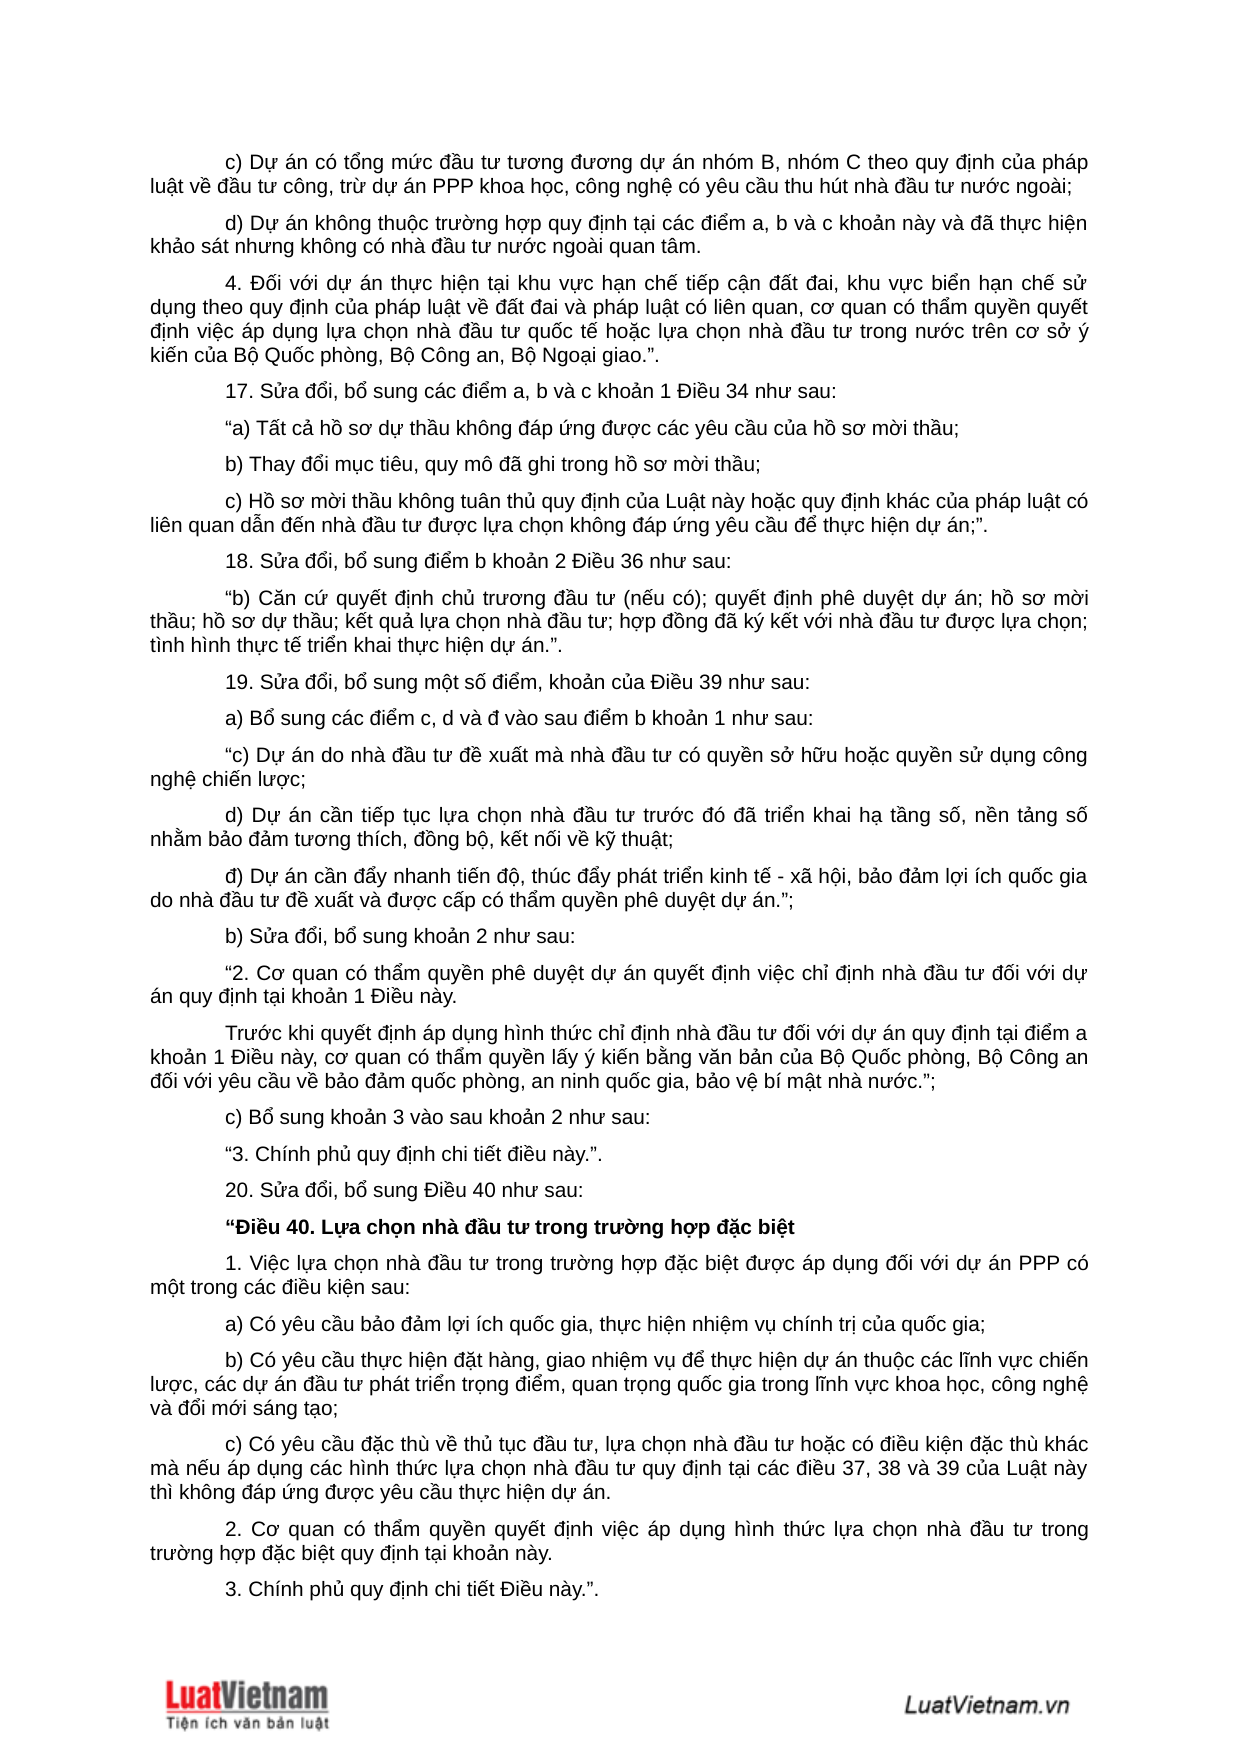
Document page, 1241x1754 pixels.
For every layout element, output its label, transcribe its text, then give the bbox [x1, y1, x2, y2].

text 17. Sửa đổi, bổ sung các điểm a, b và c khoản 1 Điều 34 như sau: [150, 379, 1090, 403]
text “3. Chính phủ quy định chi tiết điều này.”. [150, 1142, 1090, 1166]
text d) Dự án cần tiếp tục lựa chọn nhà đầu tư trước đó đã triển khai hạ tầng số, nền tảng số nhằm bảo đảm tương thích, đồng bộ, kết nối về kỹ thuật; [150, 803, 1090, 851]
text c) Có yêu cầu đặc thù về thủ tục đầu tư, lựa chọn nhà đầu tư hoặc có điều kiện đặc thù khác mà nếu áp dụng các hình thức lựa chọn nhà đầu tư quy định tại các điều 37, 38 và 39 của Luật này thì không đáp ứng được yêu cầu thực hiện dự án. [150, 1432, 1090, 1504]
text a) Bổ sung các điểm c, d và đ vào sau điểm b khoản 1 như sau: [150, 706, 1090, 730]
text 4. Đối với dự án thực hiện tại khu vực hạn chế tiếp cận đất đai, khu vực biển hạn chế sử dụng theo quy định của pháp luật về đất đai và pháp luật có liên quan, cơ quan có thẩm quyền quyết định việc áp dụng lựa chọn nhà đầu tư quốc tế hoặc lựa chọn nhà đầu tư trong nước trên cơ sở ý kiến của Bộ Quốc phòng, Bộ Công an, Bộ Ngoại giao.”. [150, 271, 1090, 367]
picture [150, 1658, 1089, 1754]
text a) Có yêu cầu bảo đảm lợi ích quốc gia, thực hiện nhiệm vụ chính trị của quốc gia; [150, 1311, 1090, 1335]
text “b) Căn cứ quyết định chủ trương đầu tư (nếu có); quyết định phê duyệt dự án; hồ sơ mời thầu; hồ sơ dự thầu; kết quả lựa chọn nhà đầu tư; hợp đồng đã ký kết với nhà đầu tư được lựa chọn; tình hình thực tế triển khai thực hiện dự án.”. [150, 585, 1090, 657]
text b) Sửa đổi, bổ sung khoản 2 như sau: [150, 924, 1090, 948]
text c) Dự án có tổng mức đầu tư tương đương dự án nhóm B, nhóm C theo quy định của pháp luật về đầu tư công, trừ dự án PPP khoa học, công nghệ có yêu cầu thu hút nhà đầu tư nước ngoài; [150, 150, 1090, 198]
text “Điều 40. Lựa chọn nhà đầu tư trong trường hợp đặc biệt [150, 1214, 1090, 1238]
text “c) Dự án do nhà đầu tư đề xuất mà nhà đầu tư có quyền sở hữu hoặc quyền sử dụng công nghệ chiến lược; [150, 743, 1090, 791]
text 2. Cơ quan có thẩm quyền quyết định việc áp dụng hình thức lựa chọn nhà đầu tư trong trường hợp đặc biệt quy định tại khoản này. [150, 1517, 1090, 1564]
text 3. Chính phủ quy định chi tiết Điều này.”. [150, 1577, 1090, 1601]
text “a) Tất cả hồ sơ dự thầu không đáp ứng được các yêu cầu của hồ sơ mời thầu; [150, 416, 1090, 439]
text 19. Sửa đổi, bổ sung một số điểm, khoản của Điều 39 như sau: [150, 670, 1090, 694]
text c) Bổ sung khoản 3 vào sau khoản 2 như sau: [150, 1105, 1090, 1129]
text b) Thay đổi mục tiêu, quy mô đã ghi trong hồ sơ mời thầu; [150, 452, 1090, 476]
text 20. Sửa đổi, bổ sung Điều 40 như sau: [150, 1178, 1090, 1202]
text 1. Việc lựa chọn nhà đầu tư trong trường hợp đặc biệt được áp dụng đối với dự án PPP có một trong các điều kiện sau: [150, 1251, 1090, 1299]
text c) Hồ sơ mời thầu không tuân thủ quy định của Luật này hoặc quy định khác của pháp luật có liên quan dẫn đến nhà đầu tư được lựa chọn không đáp ứng yêu cầu để thực hiện dự án;”. [150, 488, 1090, 536]
text 18. Sửa đổi, bổ sung điểm b khoản 2 Điều 36 như sau: [150, 549, 1090, 573]
text Trước khi quyết định áp dụng hình thức chỉ định nhà đầu tư đối với dự án quy định tại điểm a khoản 1 Điều này, cơ quan có thẩm quyền lấy ý kiến bằng văn bản của Bộ Quốc phòng, Bộ Công an đối với yêu cầu về bảo đảm quốc phòng, an ninh quốc gia, bảo vệ bí mật nhà nước.”; [150, 1021, 1090, 1093]
text d) Dự án không thuộc trường hợp quy định tại các điểm a, b và c khoản này và đã thực hiện khảo sát nhưng không có nhà đầu tư nước ngoài quan tâm. [150, 210, 1090, 258]
text b) Có yêu cầu thực hiện đặt hàng, giao nhiệm vụ để thực hiện dự án thuộc các lĩnh vực chiến lược, các dự án đầu tư phát triển trọng điểm, quan trọng quốc gia trong lĩnh vực khoa học, công nghệ và đổi mới sáng tạo; [150, 1348, 1090, 1420]
text đ) Dự án cần đẩy nhanh tiến độ, thúc đẩy phát triển kinh tế - xã hội, bảo đảm lợi ích quốc gia do nhà đầu tư đề xuất và được cấp có thẩm quyền phê duyệt dự án.”; [150, 863, 1090, 911]
text “2. Cơ quan có thẩm quyền phê duyệt dự án quyết định việc chỉ định nhà đầu tư đối với dự án quy định tại khoản 1 Điều này. [150, 960, 1090, 1008]
